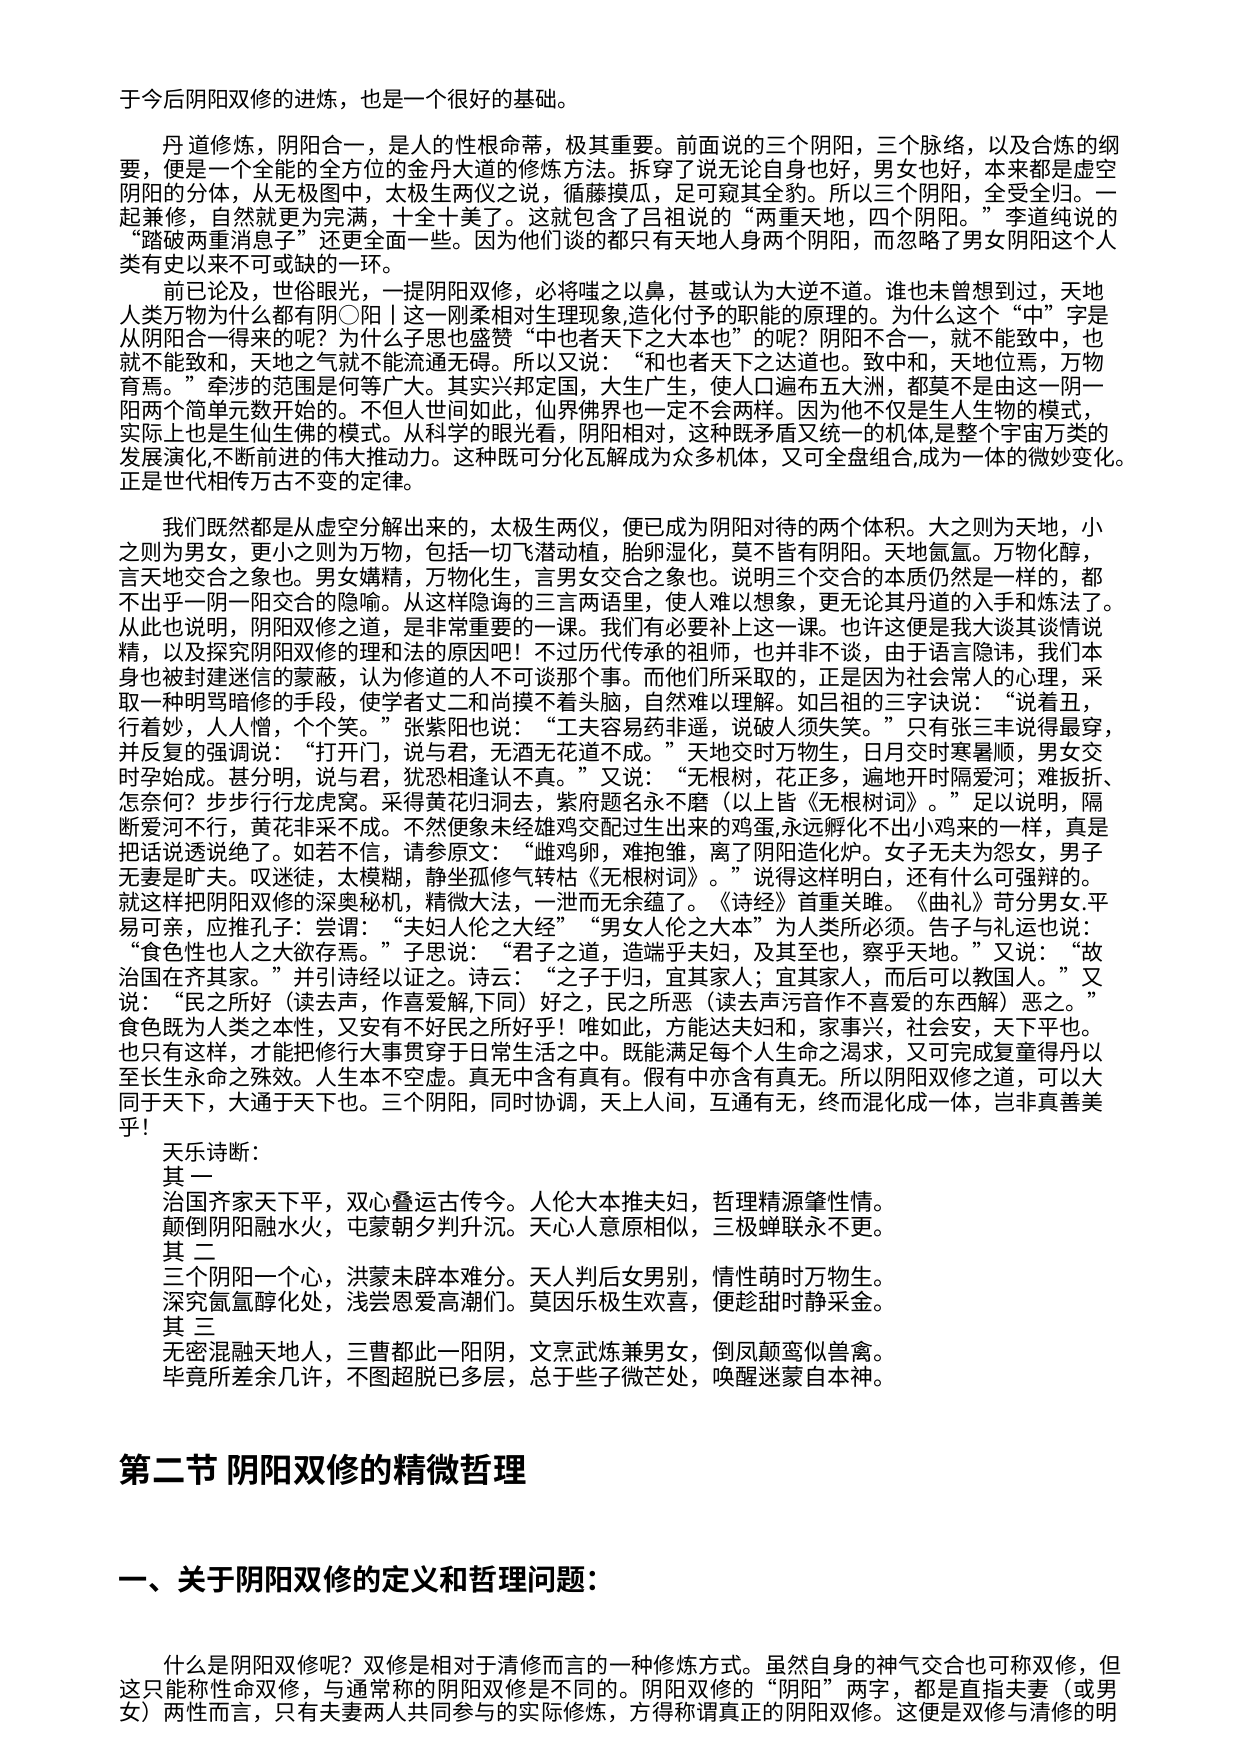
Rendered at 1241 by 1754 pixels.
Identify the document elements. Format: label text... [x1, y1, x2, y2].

text 我们既然都是从虚空分解出来的，太极生两仪，便已成为阴阳对待的两个体积。大之则为天地，小之则为男女，更小之则为万物，包括一切飞潜动植，胎卵湿化，莫不皆有阴阳。天地氤氲。万物化醇，言天地交合之象也。男女媾精，万物化生，言男女交合之象也。说明三个交合的本质仍然是一样的，都不出乎一阴一阳交合的隐喻。从这样隐诲的三言两语里，使人难以想象，更无论其丹道的入手和炼法了。从此也说明，阴阳双修之道，是非常重要的一课。我们有必要补上这一课。也许这便是我大谈其谈情说精，以及探究阴阳双修的理和法的原因吧！不过历代传承的祖师，也并非不谈，由于语言隐讳，我们本身也被封建迷信的蒙蔽，认为修道的人不可谈那个事。而他们所采取的，正是因为社会常人的心理，采取一种明骂暗修的手段，使学者丈二和尚摸不着头脑，自然难以理解。如吕祖的三字诀说：“说着丑，行着妙，人人憎，个个笑。”张紫阳也说：“工夫容易药非遥，说破人须失笑。”只有张三丰说得最穿，并反复的强调说：“打开门，说与君，无酒无花道不成。”天地交时万物生，日月交时寒暑顺，男女交时孕始成。甚分明，说与君，犹恐相逢认不真。”又说：“无根树，花正多，遍地开时隔爱河；难扳折、怎奈何？步步行行龙虎窝。采得黄花归洞去，紫府题名永不磨（以上皆《无根树词》。”足以说明，隔断爱河不行，黄花非采不成。不然便象未经雄鸡交配过生出来的鸡蛋,永远孵化不出小鸡来的一样，真是把话说透说绝了。如若不信，请参原文：“雌鸡卵，难抱雏，离了阴阳造化炉。女子无夫为怨女，男子无妻是旷夫。叹迷徒，太模糊，静坐孤修气转枯《无根树词》。”说得这样明白，还有什么可强辩的。就这样把阴阳双修的深奥秘机，精微大法，一泄而无余蕴了。《诗经》首重关雎。《曲礼》苛分男女.平易可亲，应推孔子：尝谓：“夫妇人伦之大经”“男女人伦之大本”为人类所必须。告子与礼运也说：“食色性也人之大欲存焉。”子思说：“君子之道，造端乎夫妇，及其至也，察乎天地。”又说：“故治国在齐其家。”并引诗经以证之。诗云：“之子于归，宜其家人；宜其家人，而后可以教国人。”又说：“民之所好（读去声，作喜爱解,下同）好之，民之所恶（读去声污音作不喜爱的东西解）恶之。”食色既为人类之本性，又安有不好民之所好乎！唯如此，方能达夫妇和，家事兴，社会安，天下平也。也只有这样，才能把修行大事贯穿于日常生活之中。既能满足每个人生命之渴求，又可完成复童得丹以至长生永命之殊效。人生本不空虚。真无中含有真有。假有中亦含有真无。所以阴阳双修之道，可以大同于天下，大通于天下也。三个阴阳，同时协调，天上人间，互通有无，终而混化成一体，岂非真善美乎！ [119, 515, 1121, 1140]
subtitle 一、关于阴阳双修的定义和哲理问题： [119, 1556, 1121, 1599]
list 道修炼，阴阳合一，是人的性根命蒂，极其重要。前面说的三个阴阳，三个脉络，以及合炼的纲要，便是一个全能的全方位的金丹大道的修炼方法。拆穿了说无论自身也好，男女也好，本来都是虚空阴阳的分体，从无极图中，太极生两仪之说，循藤摸瓜，足可窥其全豹。所以三个阴阳，全受全归。一起兼修，自然就更为完满，十全十美了。这就包含了吕祖说的“两重天地，四个阴阳。”李道纯说的“踏破两重消息子”还更全面一些。因为他们谈的都只有天地人身两个阴阳，而忽略了男女阴阳这个人类有史以来不可或缺的一环。 [119, 135, 1121, 277]
text 其 一 [119, 1165, 1121, 1190]
text 毕竟所差余几许，不图超脱已多层，总于些子微芒处，唤醒迷蒙自本神。 [119, 1365, 1121, 1390]
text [119, 1655, 1121, 1725]
text 其 二 [119, 1240, 1121, 1265]
text 无密混融天地人，三曹都此一阳阴，文烹武炼兼男女，倒凤颠鸾似兽禽。 [119, 1340, 1121, 1365]
text 前已论及，世俗眼光，一提阴阳双修，必将嗤之以鼻，甚或认为大逆不道。谁也未曾想到过，天地人类万物为什么都有阴○阳丨这一刚柔相对生理现象,造化付予的职能的原理的。为什么这个“中”字是从阴阳合一得来的呢？为什么子思也盛赞“中也者天下之大本也”的呢？阴阳不合一，就不能致中，也就不能致和，天地之气就不能流通无碍。所以又说：“和也者天下之达道也。致中和，天地位焉，万物育焉。”牵涉的范围是何等广大。其实兴邦定国，大生广生，使人口遍布五大洲，都莫不是由这一阴一阳两个简单元数开始的。不但人世间如此，仙界佛界也一定不会两样。因为他不仅是生人生物的模式，实际上也是生仙生佛的模式。从科学的眼光看，阴阳相对，这种既矛盾又统一的机体,是整个宇宙万类的发展演化,不断前进的伟大推动力。这种既可分化瓦解成为众多机体，又可全盘组合,成为一体的微妙变化。正是世代相传万古不变的定律。 [119, 280, 1121, 494]
text 其 三 [119, 1315, 1121, 1340]
text 深究氤氲醇化处，浅尝恩爱高潮们。莫因乐极生欢喜，便趁甜时静采金。 [119, 1290, 1121, 1315]
subtitle 第二节 阴阳双修的精微哲理 [119, 1444, 1121, 1492]
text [119, 88, 1121, 112]
text 天乐诗断： [119, 1140, 1121, 1165]
text 三个阴阳一个心，洪蒙未辟本难分。天人判后女男别，情性萌时万物生。 [119, 1265, 1121, 1290]
text 治国齐家天下平，双心叠运古传今。人伦大本推夫妇，哲理精源肇性情。 [119, 1190, 1121, 1215]
text 颠倒阴阳融水火，屯蒙朝夕判升沉。天心人意原相似，三极蝉联永不更。 [119, 1215, 1121, 1240]
